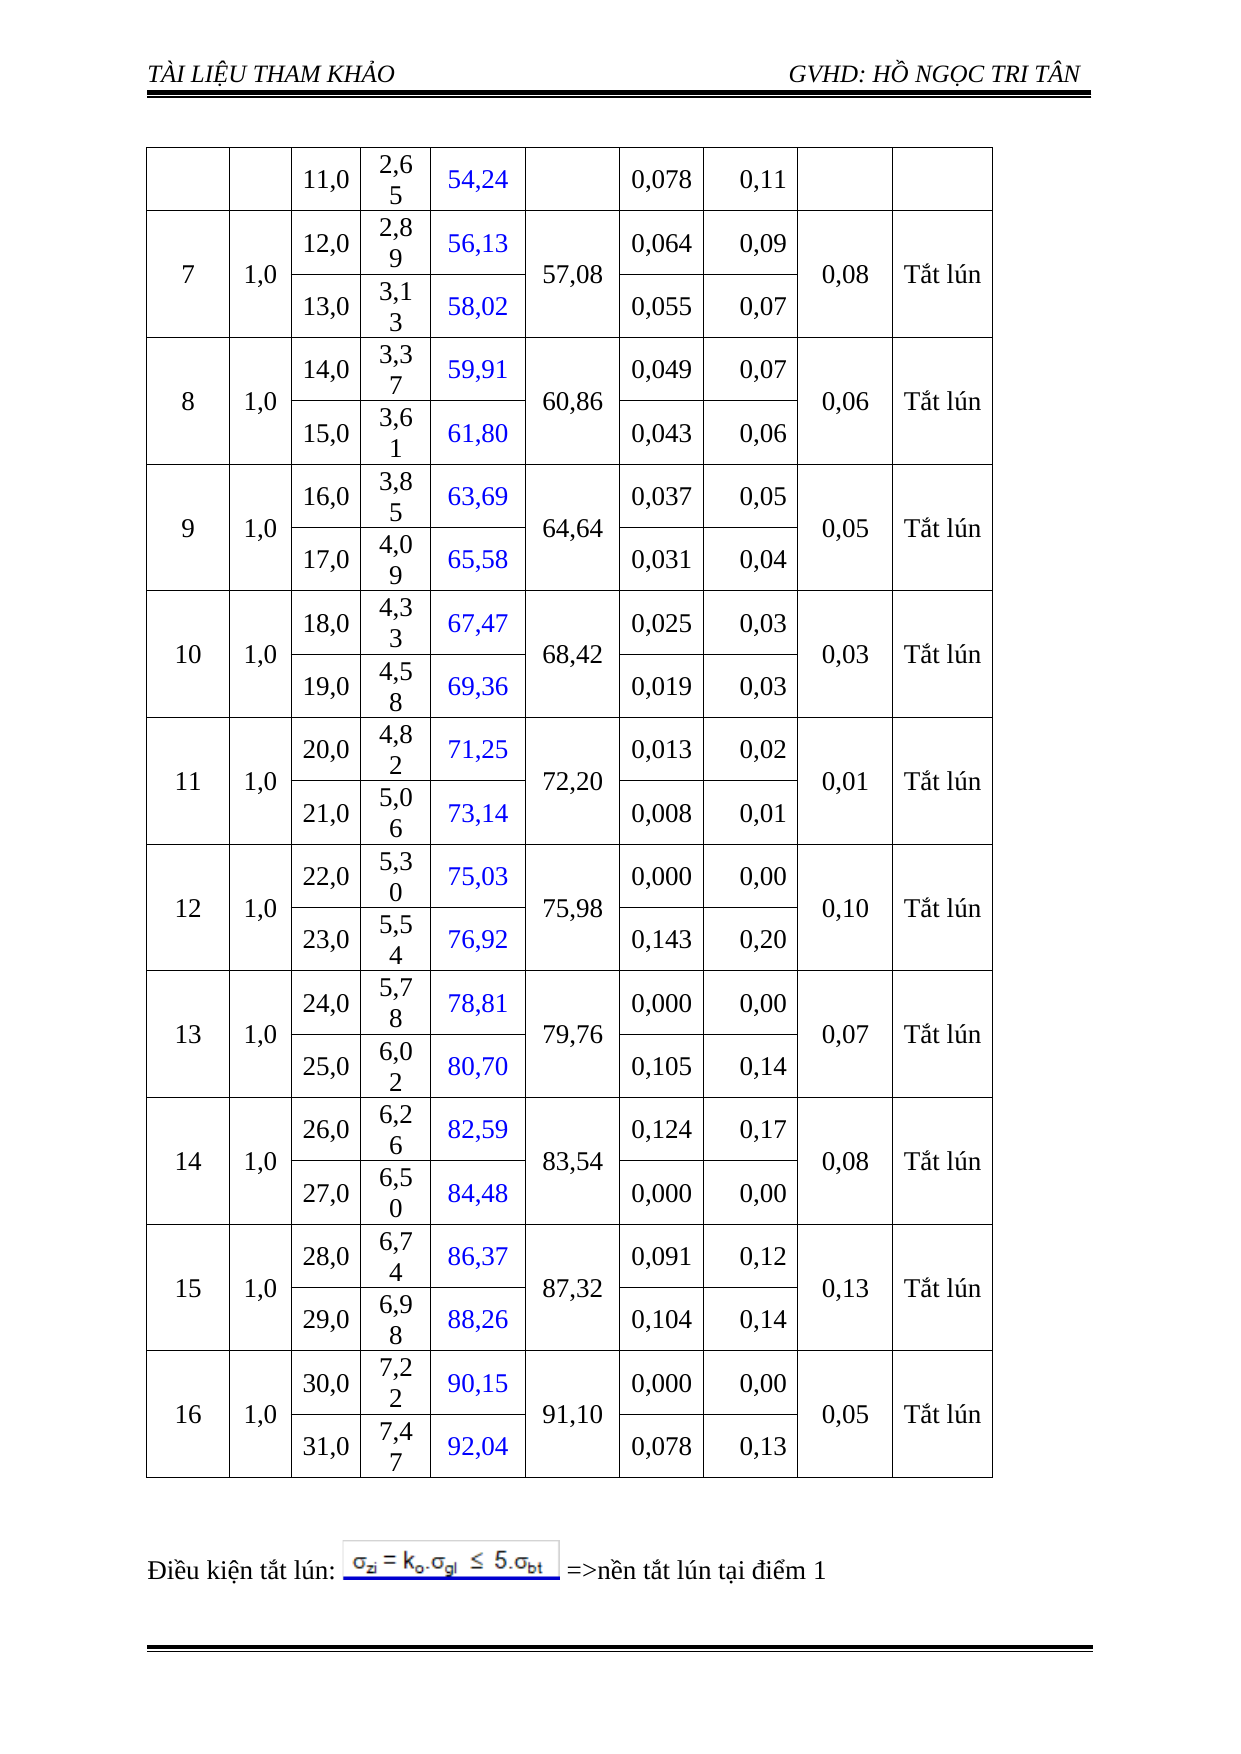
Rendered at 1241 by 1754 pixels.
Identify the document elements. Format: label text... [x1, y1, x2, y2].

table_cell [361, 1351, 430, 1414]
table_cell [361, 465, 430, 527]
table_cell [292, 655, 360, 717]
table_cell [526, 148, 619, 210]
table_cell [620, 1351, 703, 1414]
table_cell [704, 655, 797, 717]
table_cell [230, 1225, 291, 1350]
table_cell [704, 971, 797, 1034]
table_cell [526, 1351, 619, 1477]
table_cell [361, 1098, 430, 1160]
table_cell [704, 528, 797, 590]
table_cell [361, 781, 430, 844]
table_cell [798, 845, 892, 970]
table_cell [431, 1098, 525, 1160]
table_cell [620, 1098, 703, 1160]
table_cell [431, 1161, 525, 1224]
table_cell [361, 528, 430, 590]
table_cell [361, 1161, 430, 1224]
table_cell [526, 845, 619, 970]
picture [342, 1540, 560, 1580]
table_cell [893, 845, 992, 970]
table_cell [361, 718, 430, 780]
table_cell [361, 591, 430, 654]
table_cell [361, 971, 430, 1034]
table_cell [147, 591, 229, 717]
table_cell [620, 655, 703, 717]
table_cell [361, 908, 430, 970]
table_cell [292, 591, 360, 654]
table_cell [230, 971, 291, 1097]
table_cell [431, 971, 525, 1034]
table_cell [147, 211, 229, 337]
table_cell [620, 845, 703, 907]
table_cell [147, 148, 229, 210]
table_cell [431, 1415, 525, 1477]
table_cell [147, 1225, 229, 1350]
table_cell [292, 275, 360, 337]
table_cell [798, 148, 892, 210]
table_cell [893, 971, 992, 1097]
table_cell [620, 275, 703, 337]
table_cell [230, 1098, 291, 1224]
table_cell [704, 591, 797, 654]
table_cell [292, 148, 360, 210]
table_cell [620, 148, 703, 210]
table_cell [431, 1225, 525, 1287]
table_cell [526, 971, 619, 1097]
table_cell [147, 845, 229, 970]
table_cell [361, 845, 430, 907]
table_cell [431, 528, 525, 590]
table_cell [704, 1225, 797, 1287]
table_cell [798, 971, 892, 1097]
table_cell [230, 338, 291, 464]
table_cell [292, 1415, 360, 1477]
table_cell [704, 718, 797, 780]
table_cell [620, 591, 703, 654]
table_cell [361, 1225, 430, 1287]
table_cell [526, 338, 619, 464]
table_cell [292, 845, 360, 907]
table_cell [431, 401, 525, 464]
text Điều kiện tắt lún: =>nền tắt lún tại điểm 1 [147, 1540, 1093, 1585]
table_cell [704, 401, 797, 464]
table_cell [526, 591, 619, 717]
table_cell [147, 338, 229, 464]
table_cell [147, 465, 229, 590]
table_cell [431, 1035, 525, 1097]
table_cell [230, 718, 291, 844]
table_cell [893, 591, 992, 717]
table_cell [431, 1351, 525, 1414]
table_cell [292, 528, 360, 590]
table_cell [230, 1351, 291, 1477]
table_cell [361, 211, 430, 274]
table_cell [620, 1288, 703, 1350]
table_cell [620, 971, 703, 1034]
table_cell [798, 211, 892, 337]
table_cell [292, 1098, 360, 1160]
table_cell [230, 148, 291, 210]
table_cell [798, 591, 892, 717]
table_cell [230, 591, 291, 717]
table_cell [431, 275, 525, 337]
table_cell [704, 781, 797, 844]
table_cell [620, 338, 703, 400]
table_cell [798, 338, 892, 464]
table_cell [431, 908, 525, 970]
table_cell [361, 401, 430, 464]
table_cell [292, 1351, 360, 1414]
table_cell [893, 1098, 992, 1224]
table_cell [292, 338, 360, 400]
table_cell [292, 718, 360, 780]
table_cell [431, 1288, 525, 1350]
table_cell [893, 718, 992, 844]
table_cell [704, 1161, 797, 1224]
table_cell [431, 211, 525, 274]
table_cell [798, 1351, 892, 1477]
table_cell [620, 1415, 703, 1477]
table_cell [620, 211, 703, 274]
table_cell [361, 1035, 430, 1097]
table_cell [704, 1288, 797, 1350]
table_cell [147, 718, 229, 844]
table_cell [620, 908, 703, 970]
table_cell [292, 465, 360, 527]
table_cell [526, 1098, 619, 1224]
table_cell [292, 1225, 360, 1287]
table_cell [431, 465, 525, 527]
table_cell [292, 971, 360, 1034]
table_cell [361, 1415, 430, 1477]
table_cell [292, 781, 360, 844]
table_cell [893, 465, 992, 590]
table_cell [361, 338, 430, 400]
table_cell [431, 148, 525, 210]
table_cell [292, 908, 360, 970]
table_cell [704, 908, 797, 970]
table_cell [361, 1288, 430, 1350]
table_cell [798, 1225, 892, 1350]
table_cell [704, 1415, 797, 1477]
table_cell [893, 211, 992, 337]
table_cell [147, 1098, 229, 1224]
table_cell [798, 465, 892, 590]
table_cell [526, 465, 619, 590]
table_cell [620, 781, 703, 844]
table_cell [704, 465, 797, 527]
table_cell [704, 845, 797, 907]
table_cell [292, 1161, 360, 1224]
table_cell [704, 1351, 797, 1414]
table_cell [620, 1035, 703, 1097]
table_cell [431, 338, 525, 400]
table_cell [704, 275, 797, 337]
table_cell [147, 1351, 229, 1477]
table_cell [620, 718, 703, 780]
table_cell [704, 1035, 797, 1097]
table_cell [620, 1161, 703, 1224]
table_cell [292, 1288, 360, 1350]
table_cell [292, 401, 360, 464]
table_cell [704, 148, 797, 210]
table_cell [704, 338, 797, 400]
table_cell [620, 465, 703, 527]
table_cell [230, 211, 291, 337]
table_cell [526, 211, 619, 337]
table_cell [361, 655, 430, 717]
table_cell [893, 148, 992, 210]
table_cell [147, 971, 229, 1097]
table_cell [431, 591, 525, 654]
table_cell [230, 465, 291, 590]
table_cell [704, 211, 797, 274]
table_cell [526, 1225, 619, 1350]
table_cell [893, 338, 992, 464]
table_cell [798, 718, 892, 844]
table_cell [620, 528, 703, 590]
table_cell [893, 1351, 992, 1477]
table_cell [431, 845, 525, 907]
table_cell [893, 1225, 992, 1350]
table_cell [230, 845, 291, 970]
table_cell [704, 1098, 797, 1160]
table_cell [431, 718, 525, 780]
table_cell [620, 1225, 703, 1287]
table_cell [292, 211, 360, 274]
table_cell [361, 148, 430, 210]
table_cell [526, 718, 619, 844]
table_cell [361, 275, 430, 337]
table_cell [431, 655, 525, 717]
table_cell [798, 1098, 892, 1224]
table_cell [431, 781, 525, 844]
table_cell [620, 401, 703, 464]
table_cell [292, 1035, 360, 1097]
